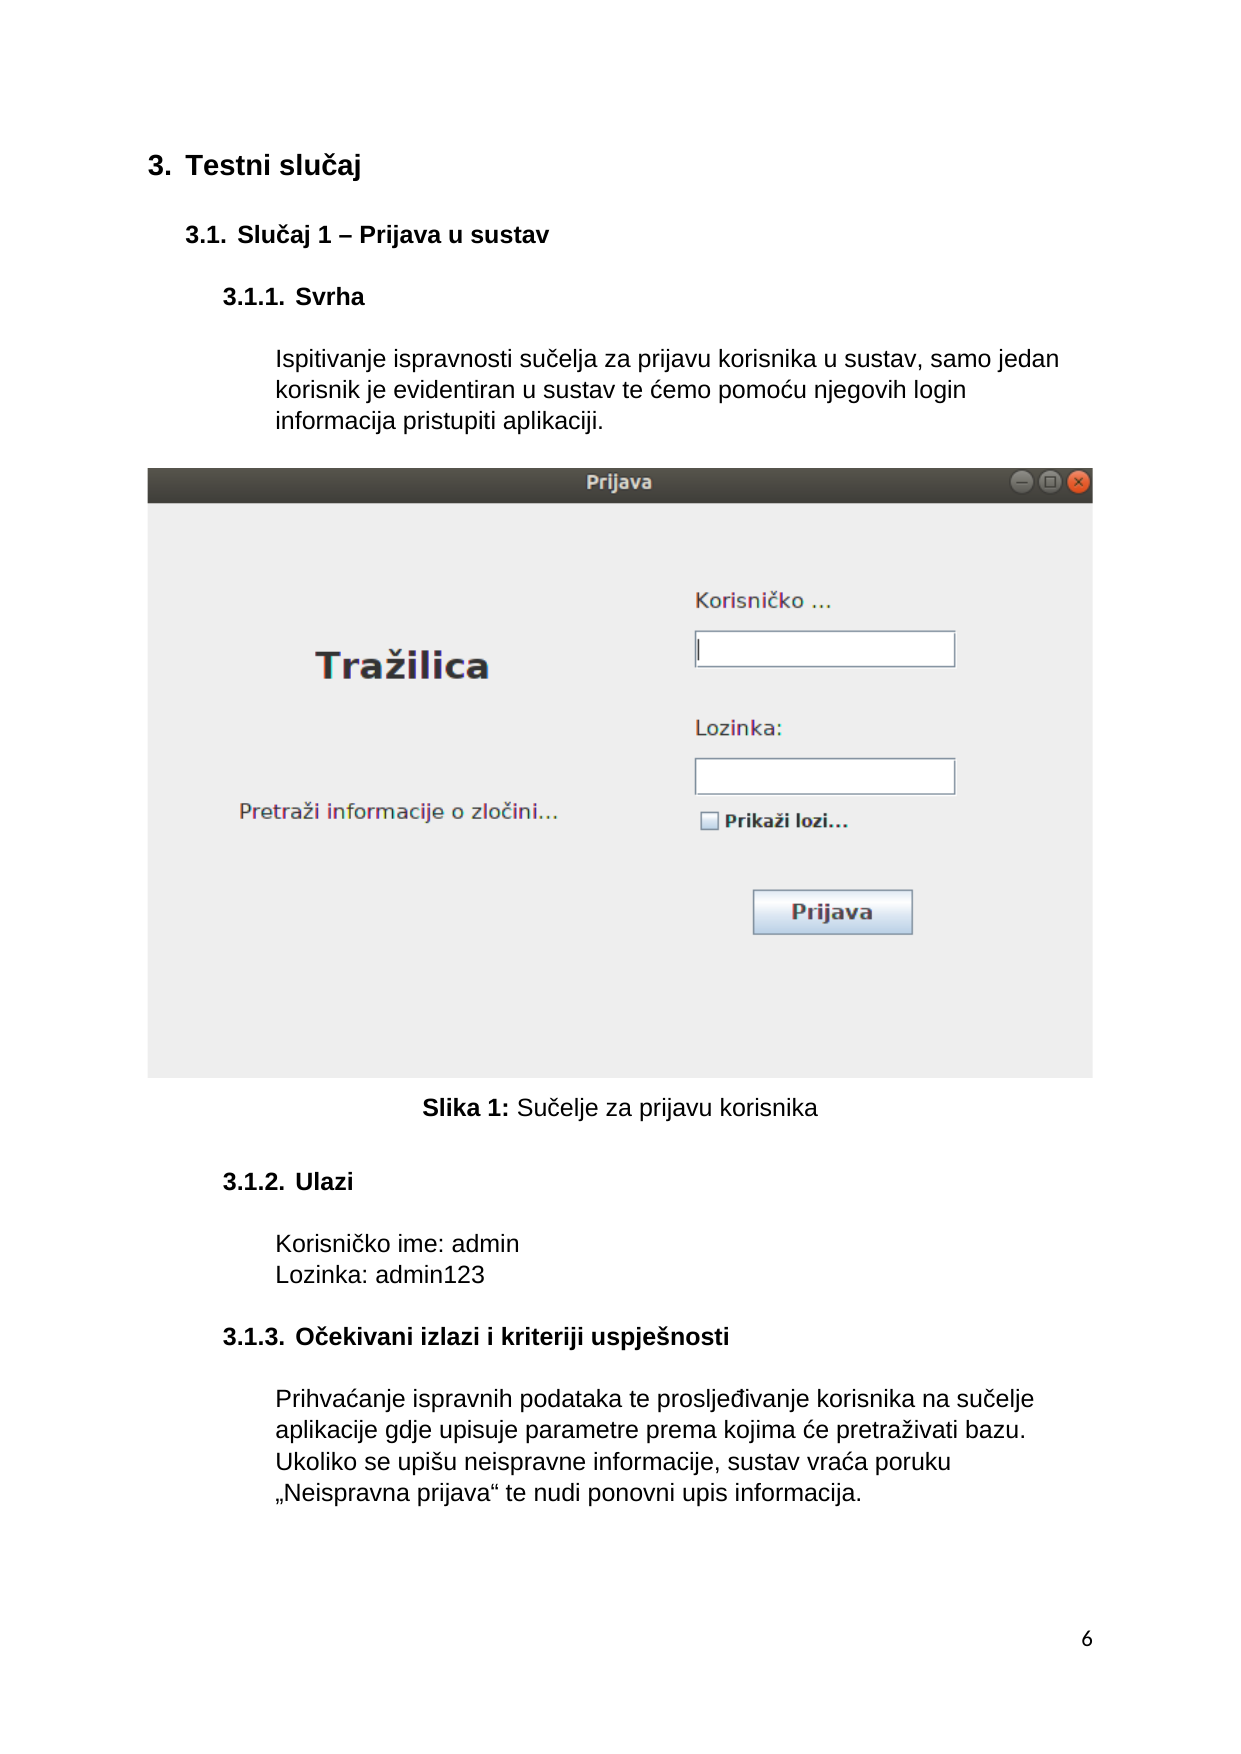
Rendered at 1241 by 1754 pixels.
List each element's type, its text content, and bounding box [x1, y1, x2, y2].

list Lozinka: admin123 [275, 1260, 1093, 1289]
text Slika 1: Sučelje za prijavu korisnika [148, 1093, 1093, 1121]
list Korisničko ime: admin [275, 1229, 1093, 1258]
list Očekivani izlazi i kriteriji uspješnosti [223, 1322, 1093, 1351]
picture [147, 468, 1093, 1078]
list Testni slučaj [148, 148, 1093, 181]
list Svrha [223, 282, 1093, 311]
list Prihvaćanje ispravnih podataka te prosljeđivanje korisnika na sučelje aplikacije gdje upisuje parametre prema kojima će pretraživati bazu. Ukoliko se upišu neispravne informacije, sustav vraća poruku „Neispravna prijava“ te nudi ponovni upis informacija. [275, 1384, 1093, 1506]
list Slučaj 1 – Prijava u sustav [185, 220, 1093, 249]
list Ulazi [223, 1167, 1093, 1196]
list Ispitivanje ispravnosti sučelja za prijavu korisnika u sustav, samo jedan korisnik je evidentiran u sustav te ćemo pomoću njegovih login informacija pristupiti aplikaciji. [275, 344, 1093, 435]
